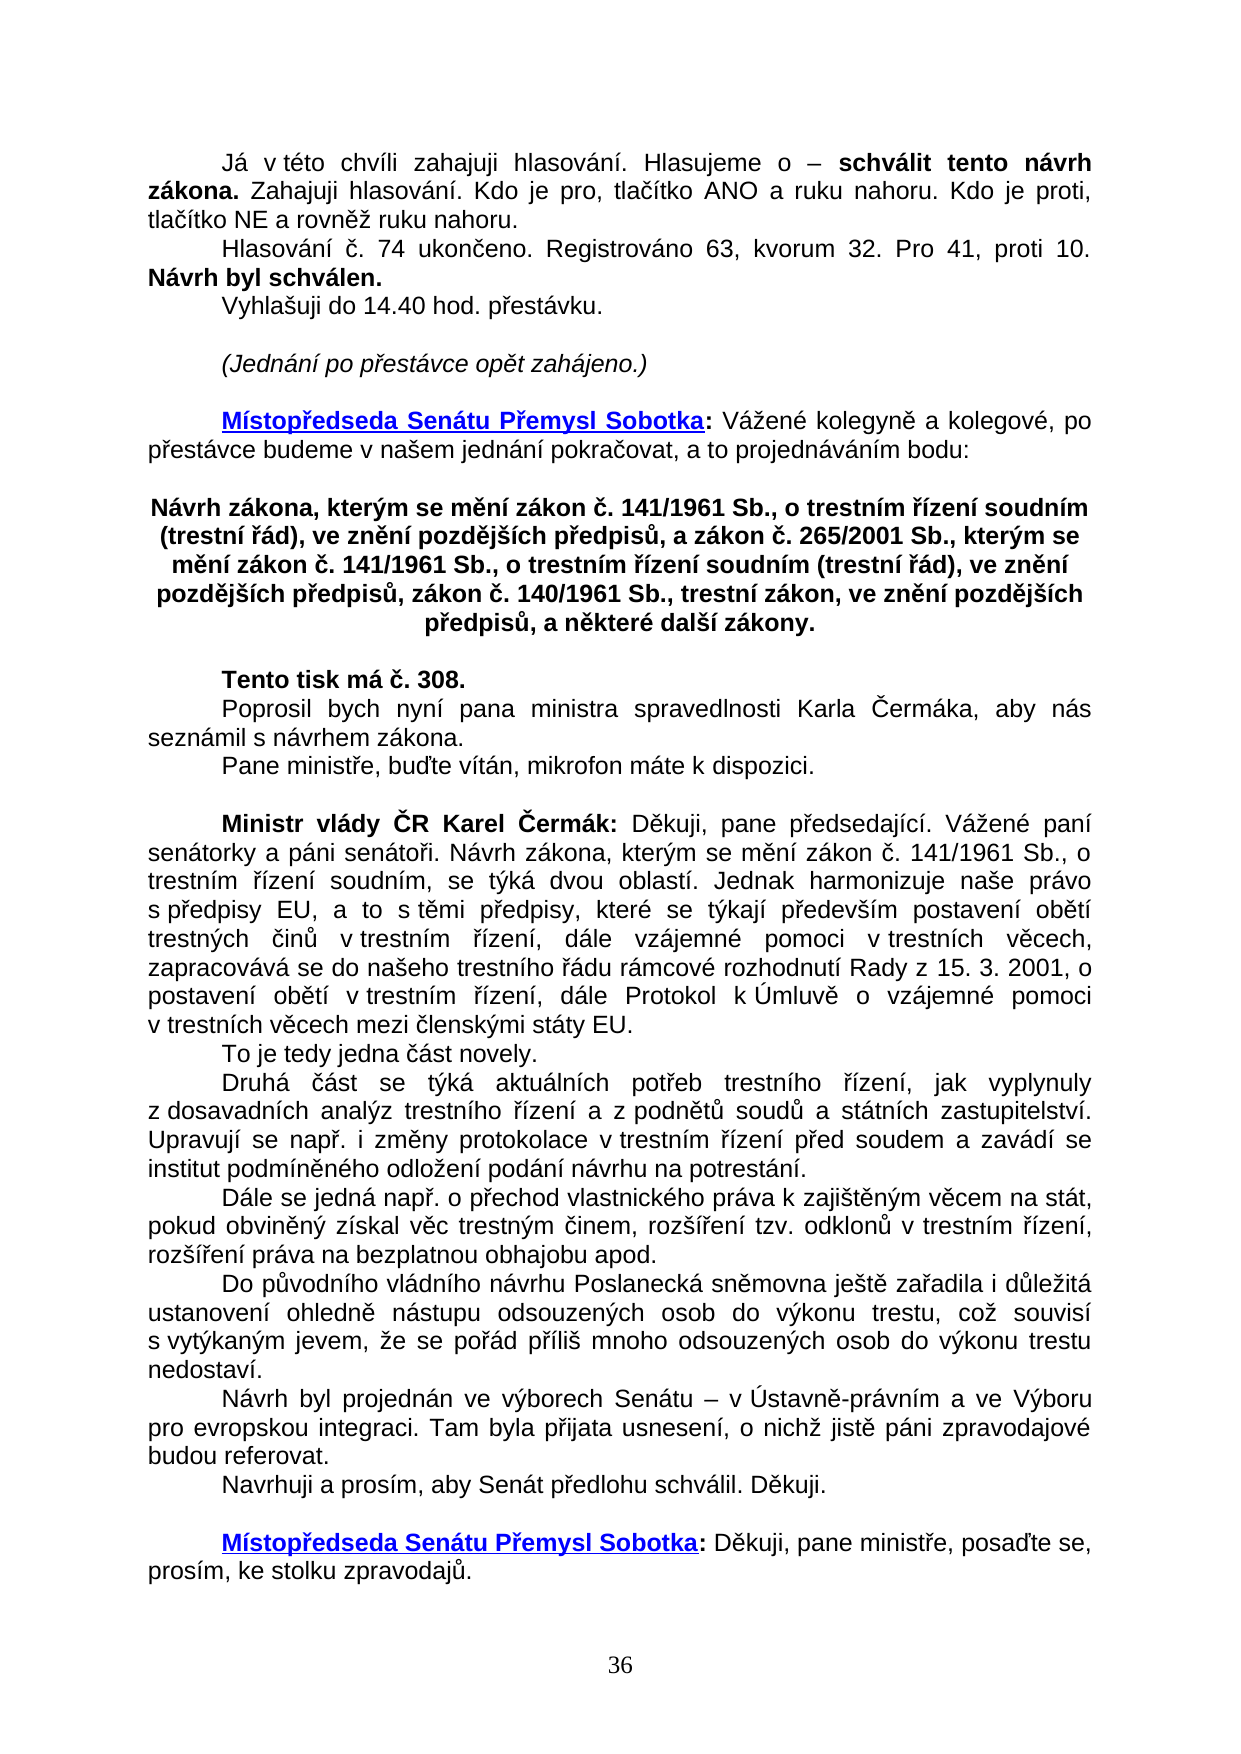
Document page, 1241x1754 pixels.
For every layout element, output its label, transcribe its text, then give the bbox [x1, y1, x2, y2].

text Tento tisk má č. 308. [148, 665, 1093, 694]
text Dále se jedná např. o přechod vlastnického práva k zajištěným věcem na stát, pokud obviněný získal věc trestným činem, rozšíření tzv. odklonů v trestním řízení, rozšíření práva na bezplatnou obhajobu apod. [148, 1183, 1093, 1269]
text Druhá část se týká aktuálních potřeb trestního řízení, jak vyplynuly z dosavadních analýz trestního řízení a z podnětů soudů a státních zastupitelství. Upravují se např. i změny protokolace v trestním řízení před soudem a zavádí se institut podmíněného odložení podání návrhu na potrestání. [148, 1068, 1093, 1183]
text <A NAME='st308'></A>Návrh zákona, kterým se mění zákon č. 141/1961 Sb., o trestním řízení soudním (trestní řád), ve znění pozdějších předpisů, a zákon č. 265/2001 Sb., kterým se mění zákon č. 141/1961 Sb., o trestním řízení soudním (trestní řád), ve znění pozdějších předpisů, zákon č. 140/1961 Sb., trestní zákon, ve znění pozdějších předpisů, a některé další zákony. [148, 493, 1093, 636]
text (Jednání po přestávce opět zahájeno.) [148, 349, 1093, 378]
text To je tedy jedna část novely. [148, 1039, 1093, 1068]
text Do původního vládního návrhu Poslanecká sněmovna ještě zařadila i důležitá ustanovení ohledně nástupu odsouzených osob do výkonu trestu, což souvisí s vytýkaným jevem, že se pořád příliš mnoho odsouzených osob do výkonu trestu nedostaví. [148, 1269, 1093, 1384]
text Návrh byl projednán ve výborech Senátu – v Ústavně-právním a ve Výboru pro evropskou integraci. Tam byla přijata usnesení, o nichž jistě páni zpravodajové budou referovat. [148, 1384, 1093, 1470]
text Já v této chvíli zahajuji hlasování. Hlasujeme o – schválit tento návrh zákona. Zahajuji hlasování. Kdo je pro, tlačítko ANO a ruku nahoru. Kdo je proti, tlačítko NE a rovněž ruku nahoru. [148, 148, 1093, 234]
text Hlasování č. 74 ukončeno. Registrováno 63, kvorum 32. Pro 41, proti 10. Návrh byl schválen. [148, 234, 1093, 291]
text Vyhlašuji do 14.40 hod. přestávku. [148, 291, 1093, 320]
text Místopředseda Senátu Přemysl Sobotka: Děkuji, pane ministře, posaďte se, prosím, ke stolku zpravodajů. [148, 1528, 1093, 1585]
text Poprosil bych nyní pana ministra spravedlnosti Karla Čermáka, aby nás seznámil s návrhem zákona. [148, 694, 1093, 751]
text Pane ministře, buďte vítán, mikrofon máte k dispozici. [148, 751, 1093, 780]
text Ministr vlády ČR Karel Čermák: Děkuji, pane předsedající. Vážené paní senátorky a páni senátoři. Návrh zákona, kterým se mění zákon č. 141/1961 Sb., o trestním řízení soudním, se týká dvou oblastí. Jednak harmonizuje naše právo s předpisy EU, a to s těmi předpisy, které se týkají především postavení obětí trestných činů v trestním řízení, dále vzájemné pomoci v trestních věcech, zapracovává se do našeho trestního řádu rámcové rozhodnutí Rady z 15. 3. 2001, o postavení obětí v trestním řízení, dále Protokol k Úmluvě o vzájemné pomoci v trestních věcech mezi členskými státy EU. [148, 809, 1093, 1039]
text Navrhuji a prosím, aby Senát předlohu schválil. Děkuji. [148, 1470, 1093, 1499]
text Místopředseda Senátu Přemysl Sobotka: Vážené kolegyně a kolegové, po přestávce budeme v našem jednání pokračovat, a to projednáváním bodu: [148, 406, 1093, 464]
